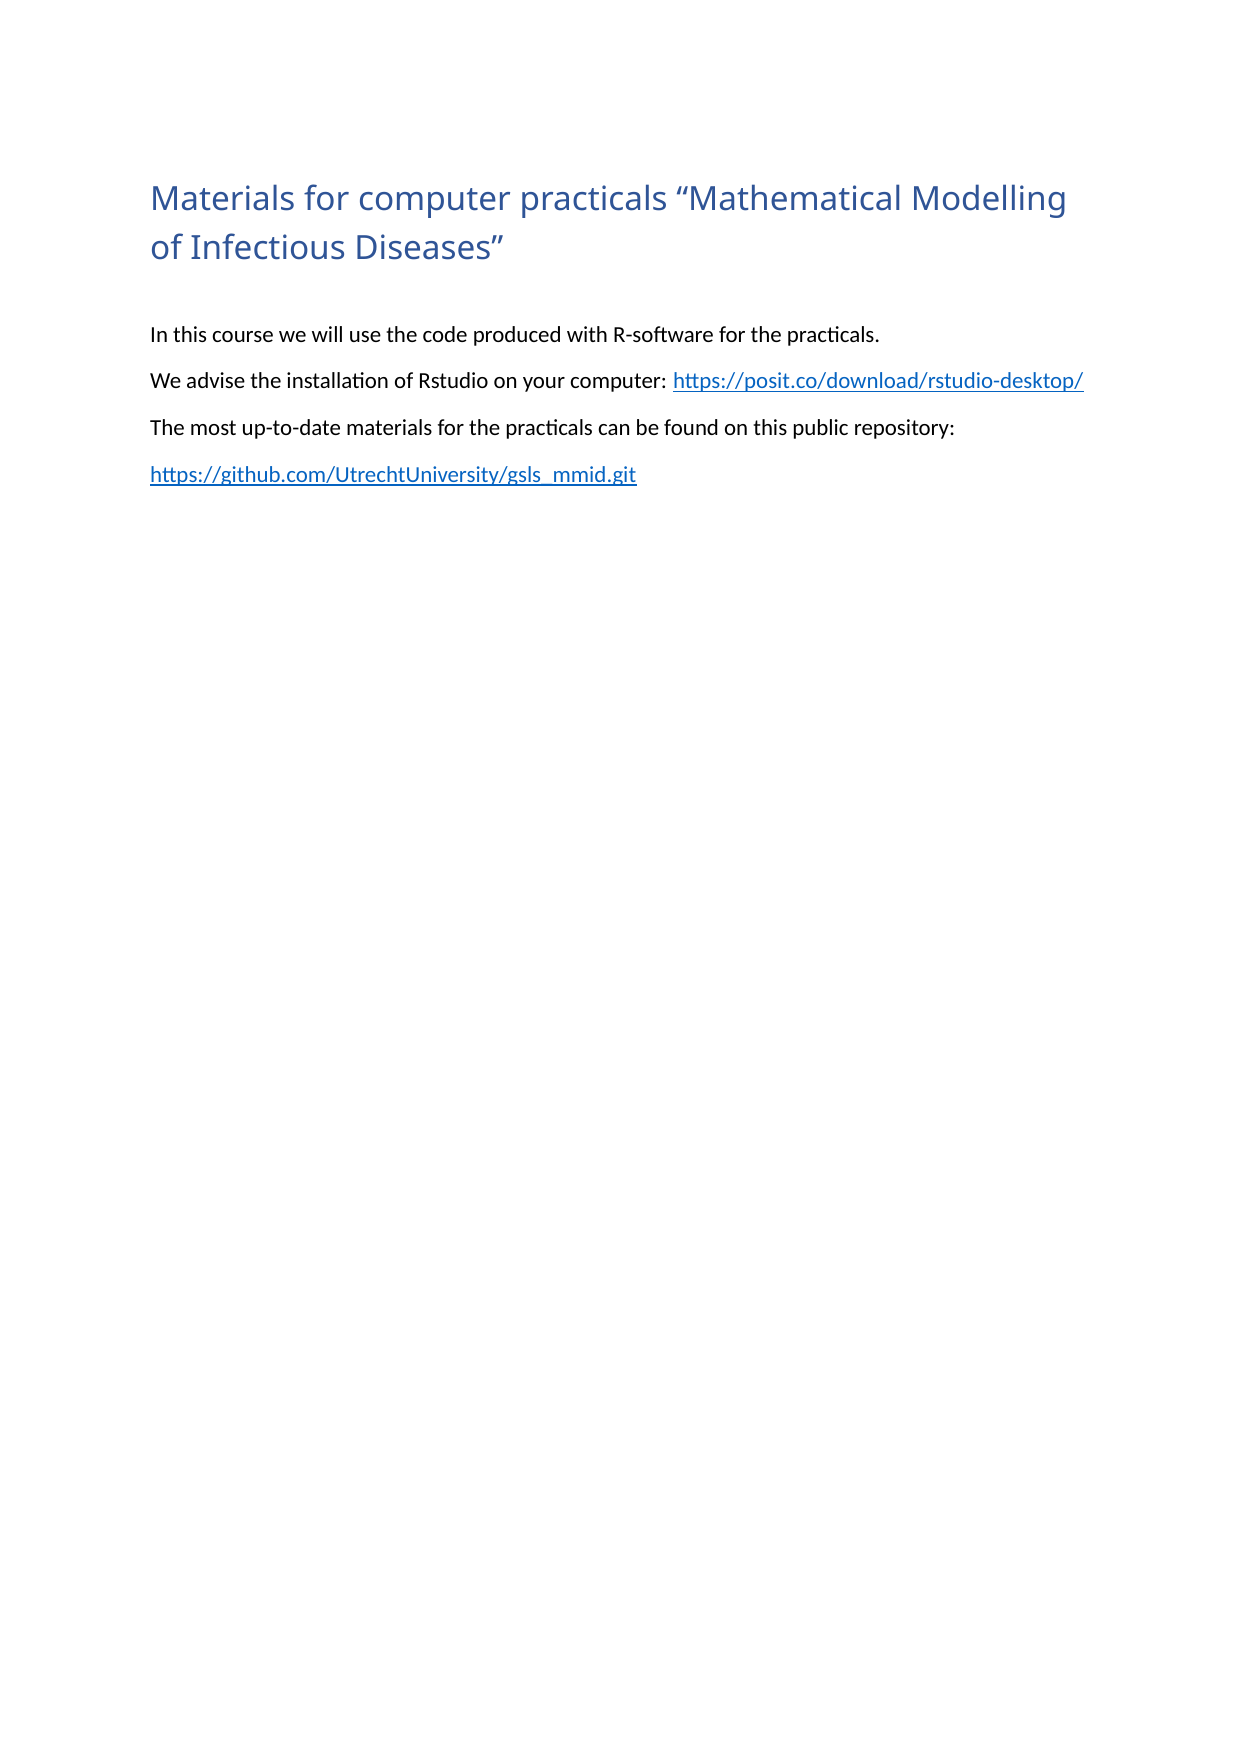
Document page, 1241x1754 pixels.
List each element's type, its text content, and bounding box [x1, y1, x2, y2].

text https://github.com/UtrechtUniversity/gsls_mmid.git [150, 460, 1090, 488]
subtitle Materials for computer practicals “Mathematical Modelling of Infectious Diseases” [150, 175, 1090, 269]
text In this course we will use the code produced with R-software for the practicals. [150, 320, 1090, 348]
text The most up-to-date materials for the practicals can be found on this public repository: [150, 413, 1090, 442]
text We advise the installation of Rstudio on your computer: https://posit.co/download/rstudio-desktop/ [150, 367, 1090, 395]
